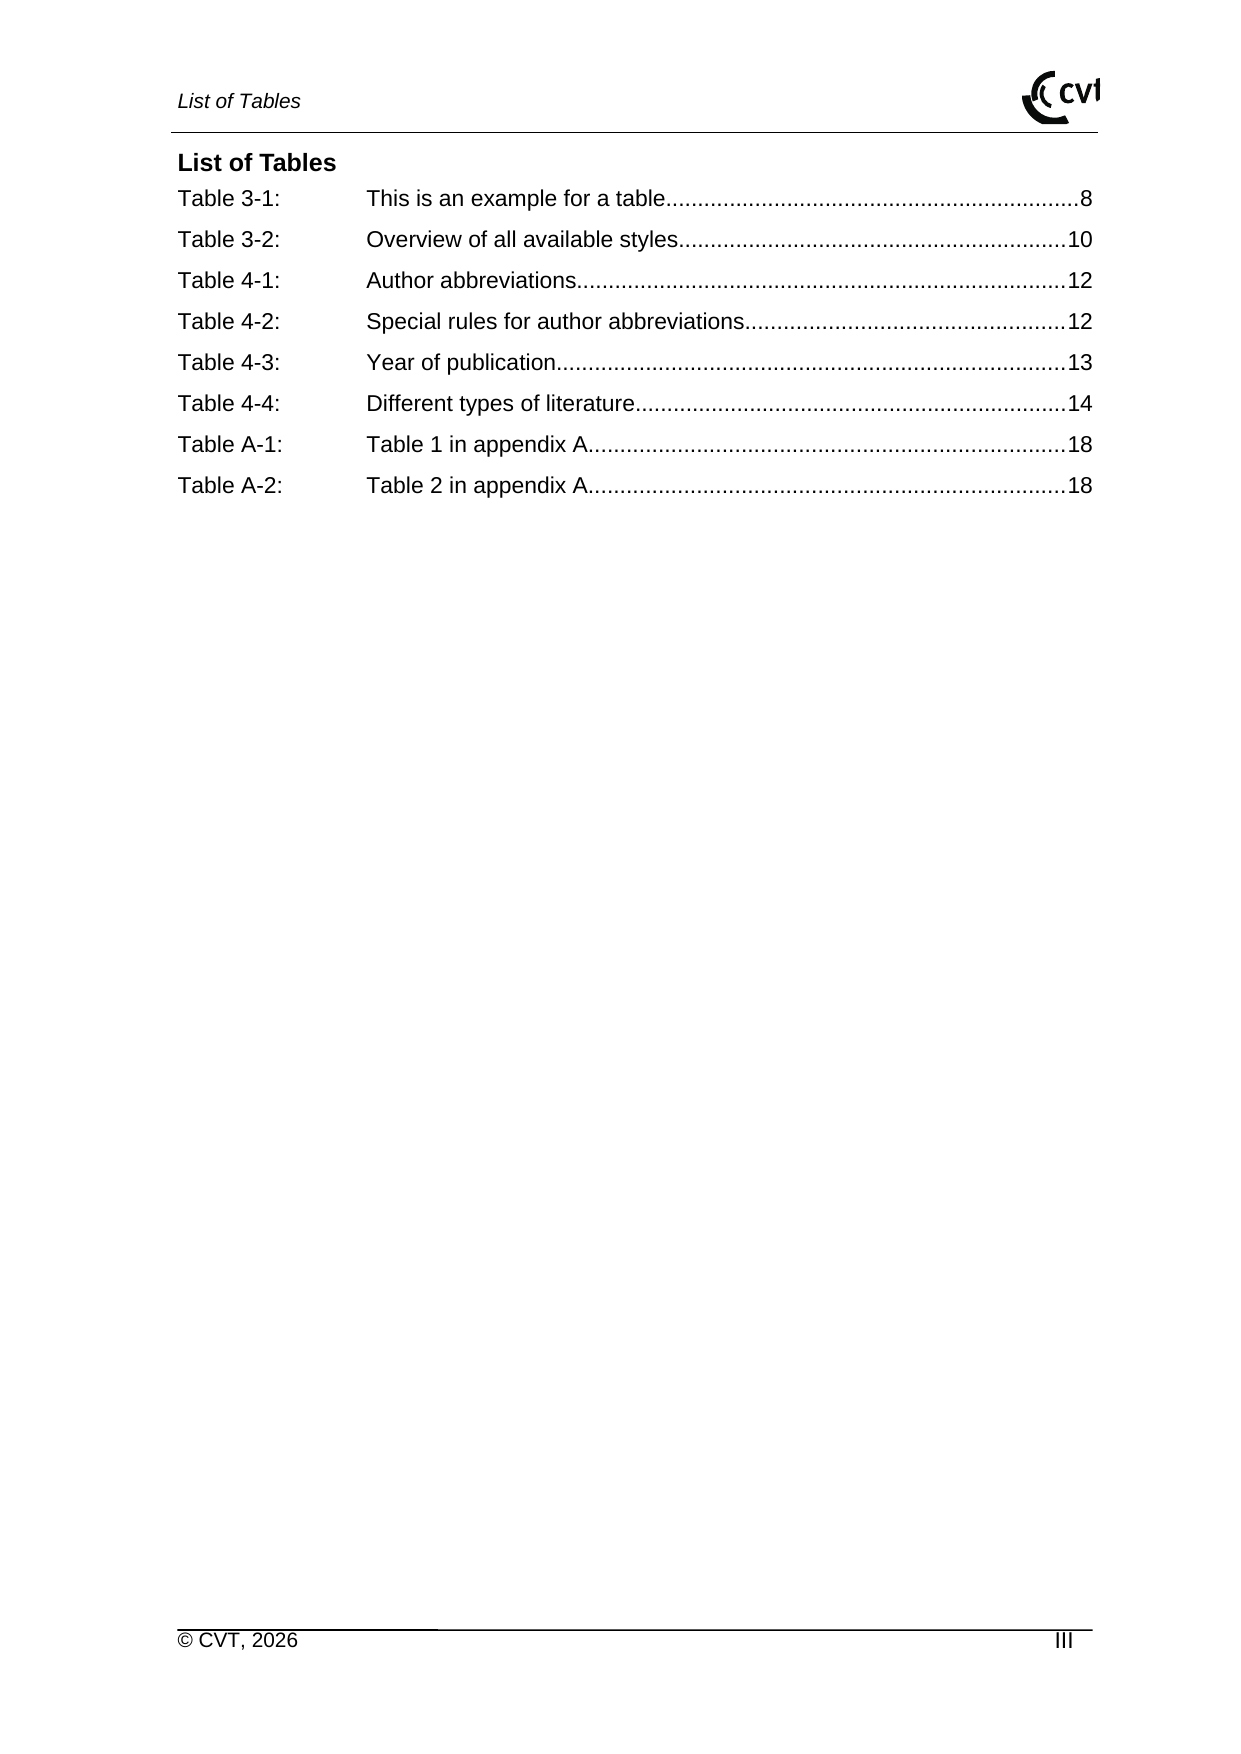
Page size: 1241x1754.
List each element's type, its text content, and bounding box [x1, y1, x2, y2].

text Table 4-2: Special rules for author abbreviations 12 [177, 308, 1093, 334]
text Table 3-1: This is an example for a table 8 [177, 185, 1093, 211]
text List of Tables [177, 148, 1093, 176]
text Table A-1: Table 1 in appendix A 18 [177, 431, 1093, 457]
text Table 3-2: Overview of all available styles 10 [177, 226, 1093, 252]
text Table 4-4: Different types of literature 14 [177, 390, 1093, 416]
text Table A-2: Table 2 in appendix A 18 [177, 472, 1093, 498]
text Table 4-1: Author abbreviations 12 [177, 267, 1093, 293]
text Table 4-3: Year of publication 13 [177, 349, 1093, 375]
